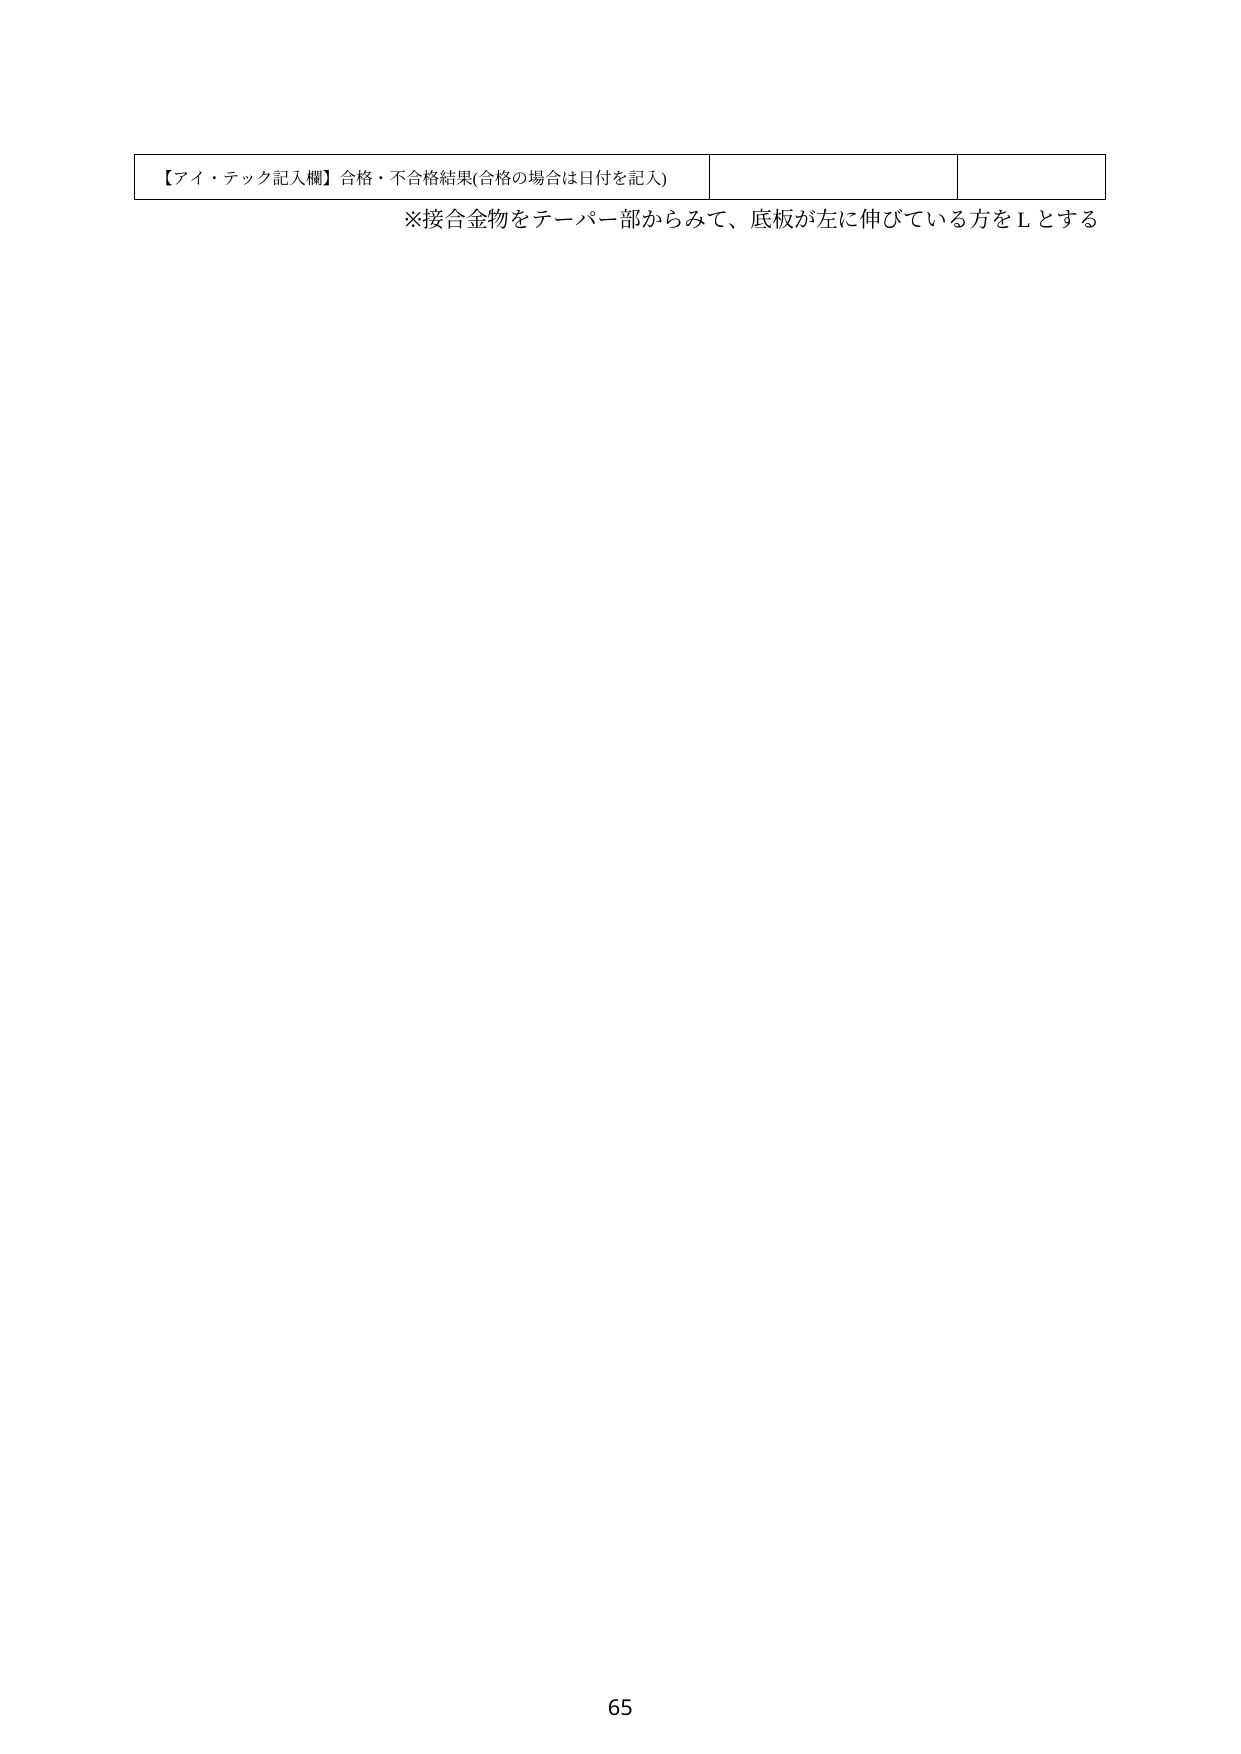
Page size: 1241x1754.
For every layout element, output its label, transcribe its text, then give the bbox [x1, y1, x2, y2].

text ※接合金物をテーパー部からみて、底板が左に伸びている方をLとする [118, 199, 1100, 237]
table_cell [958, 155, 1105, 198]
table_cell 【アイ・テック記入欄】合格・不合格結果(合格の場合は日付を記入) [135, 155, 709, 198]
table_cell [710, 155, 957, 198]
